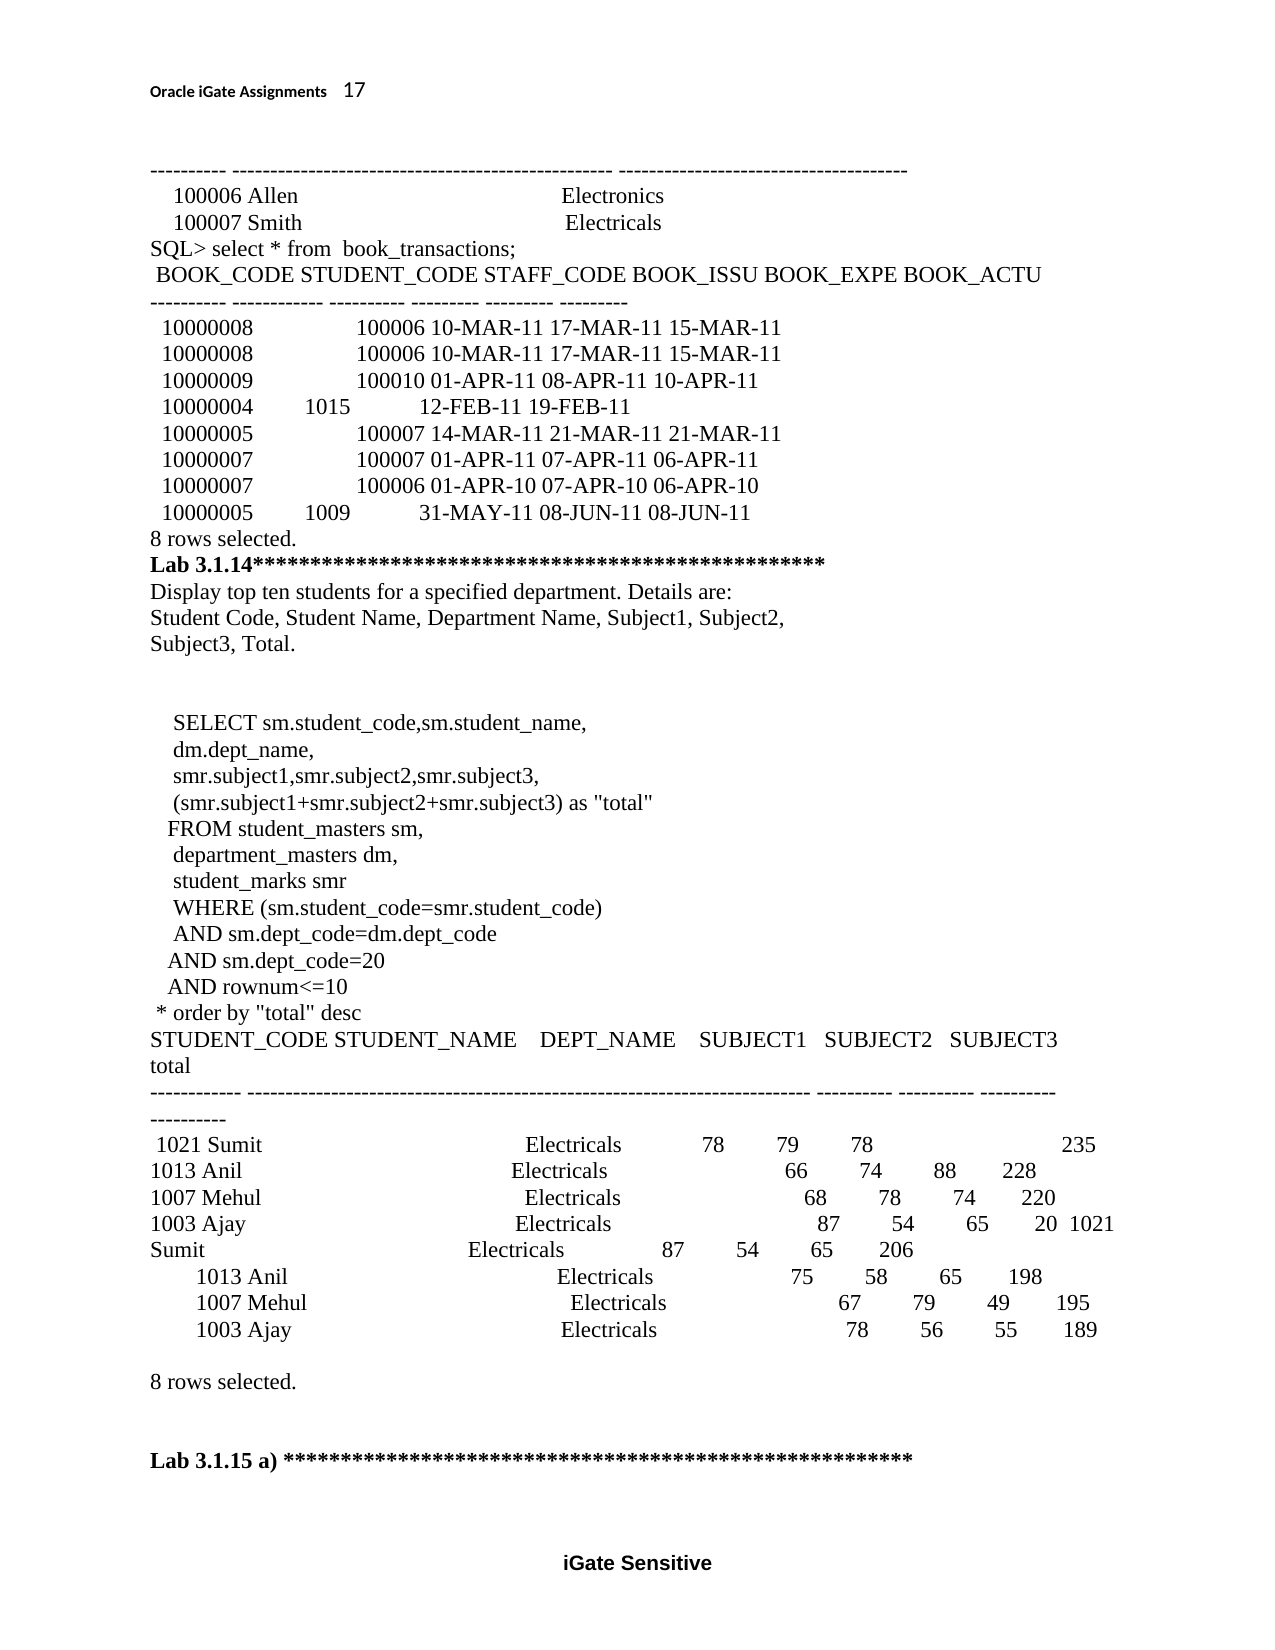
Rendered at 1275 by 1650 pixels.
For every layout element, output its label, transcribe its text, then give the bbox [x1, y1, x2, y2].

text Subject3, Total. [150, 630, 1125, 657]
text 10000005 1009 31-MAY-11 08-JUN-11 08-JUN-11 [150, 499, 1125, 525]
text 10000007 100006 01-APR-10 07-APR-10 06-APR-10 [150, 472, 1125, 499]
text ---------- ------------ ---------- --------- --------- --------- [150, 288, 1125, 314]
text 8 rows selected. [150, 1368, 1125, 1395]
text department_masters dm, [150, 841, 1125, 868]
text (smr.subject1+smr.subject2+smr.subject3) as "total" [150, 788, 1125, 815]
text AND sm.dept_code=dm.dept_code [150, 920, 1125, 947]
text SQL> select * from book_transactions; [150, 235, 1125, 261]
text 10000005 100007 14-MAR-11 21-MAR-11 21-MAR-11 [150, 419, 1125, 446]
text 1003 Ajay Electricals 78 56 55 189 [150, 1316, 1125, 1342]
text 10000004 1015 12-FEB-11 19-FEB-11 [150, 393, 1125, 419]
text 1007 Mehul Electricals 67 79 49 195 [150, 1289, 1125, 1316]
text student_marks smr [150, 868, 1125, 894]
text 10000008 100006 10-MAR-11 17-MAR-11 15-MAR-11 [150, 341, 1125, 367]
text Display top ten students for a specified department. Details are: [150, 578, 1125, 604]
text ------------ -------------------------------------------------------------------------- ---------- ---------- ---------- ---------- [150, 1078, 1125, 1131]
text 1003 Ajay Electricals 87 54 65 20 1021 Sumit Electricals 87 54 65 206 [150, 1210, 1125, 1263]
text ---------- -------------------------------------------------- -------------------------------------- [150, 156, 1125, 182]
text AND sm.dept_code=20 [150, 947, 1125, 973]
text SELECT sm.student_code,sm.student_name, [150, 709, 1125, 736]
text Student Code, Student Name, Department Name, Subject1, Subject2, [150, 604, 1125, 630]
text Lab 3.1.15 a) ******************************************************* [150, 1447, 1125, 1474]
text FROM student_masters sm, [150, 815, 1125, 841]
text 100007 Smith Electricals [150, 209, 1125, 235]
text Lab 3.1.14************************************************** [150, 551, 1125, 578]
text 1007 Mehul Electricals 68 78 74 220 [150, 1184, 1125, 1210]
text 1013 Anil Electricals 75 58 65 198 [150, 1263, 1125, 1289]
text AND rownum<=10 [150, 973, 1125, 999]
text 10000007 100007 01-APR-11 07-APR-11 06-APR-11 [150, 446, 1125, 472]
text dm.dept_name, [150, 736, 1125, 762]
text 10000008 100006 10-MAR-11 17-MAR-11 15-MAR-11 [150, 314, 1125, 341]
text * order by "total" desc [150, 999, 1125, 1026]
text 100006 Allen Electronics [150, 182, 1125, 209]
text BOOK_CODE STUDENT_CODE STAFF_CODE BOOK_ISSU BOOK_EXPE BOOK_ACTU [150, 261, 1125, 288]
text STUDENT_CODE STUDENT_NAME DEPT_NAME SUBJECT1 SUBJECT2 SUBJECT3 total [150, 1026, 1125, 1078]
text smr.subject1,smr.subject2,smr.subject3, [150, 762, 1125, 788]
text 10000009 100010 01-APR-11 08-APR-11 10-APR-11 [150, 367, 1125, 393]
text WHERE (sm.student_code=smr.student_code) [150, 894, 1125, 920]
text 1021 Sumit Electricals 78 79 78 235 1013 Anil Electricals 66 74 88 228 [150, 1131, 1125, 1184]
text 8 rows selected. [150, 525, 1125, 551]
